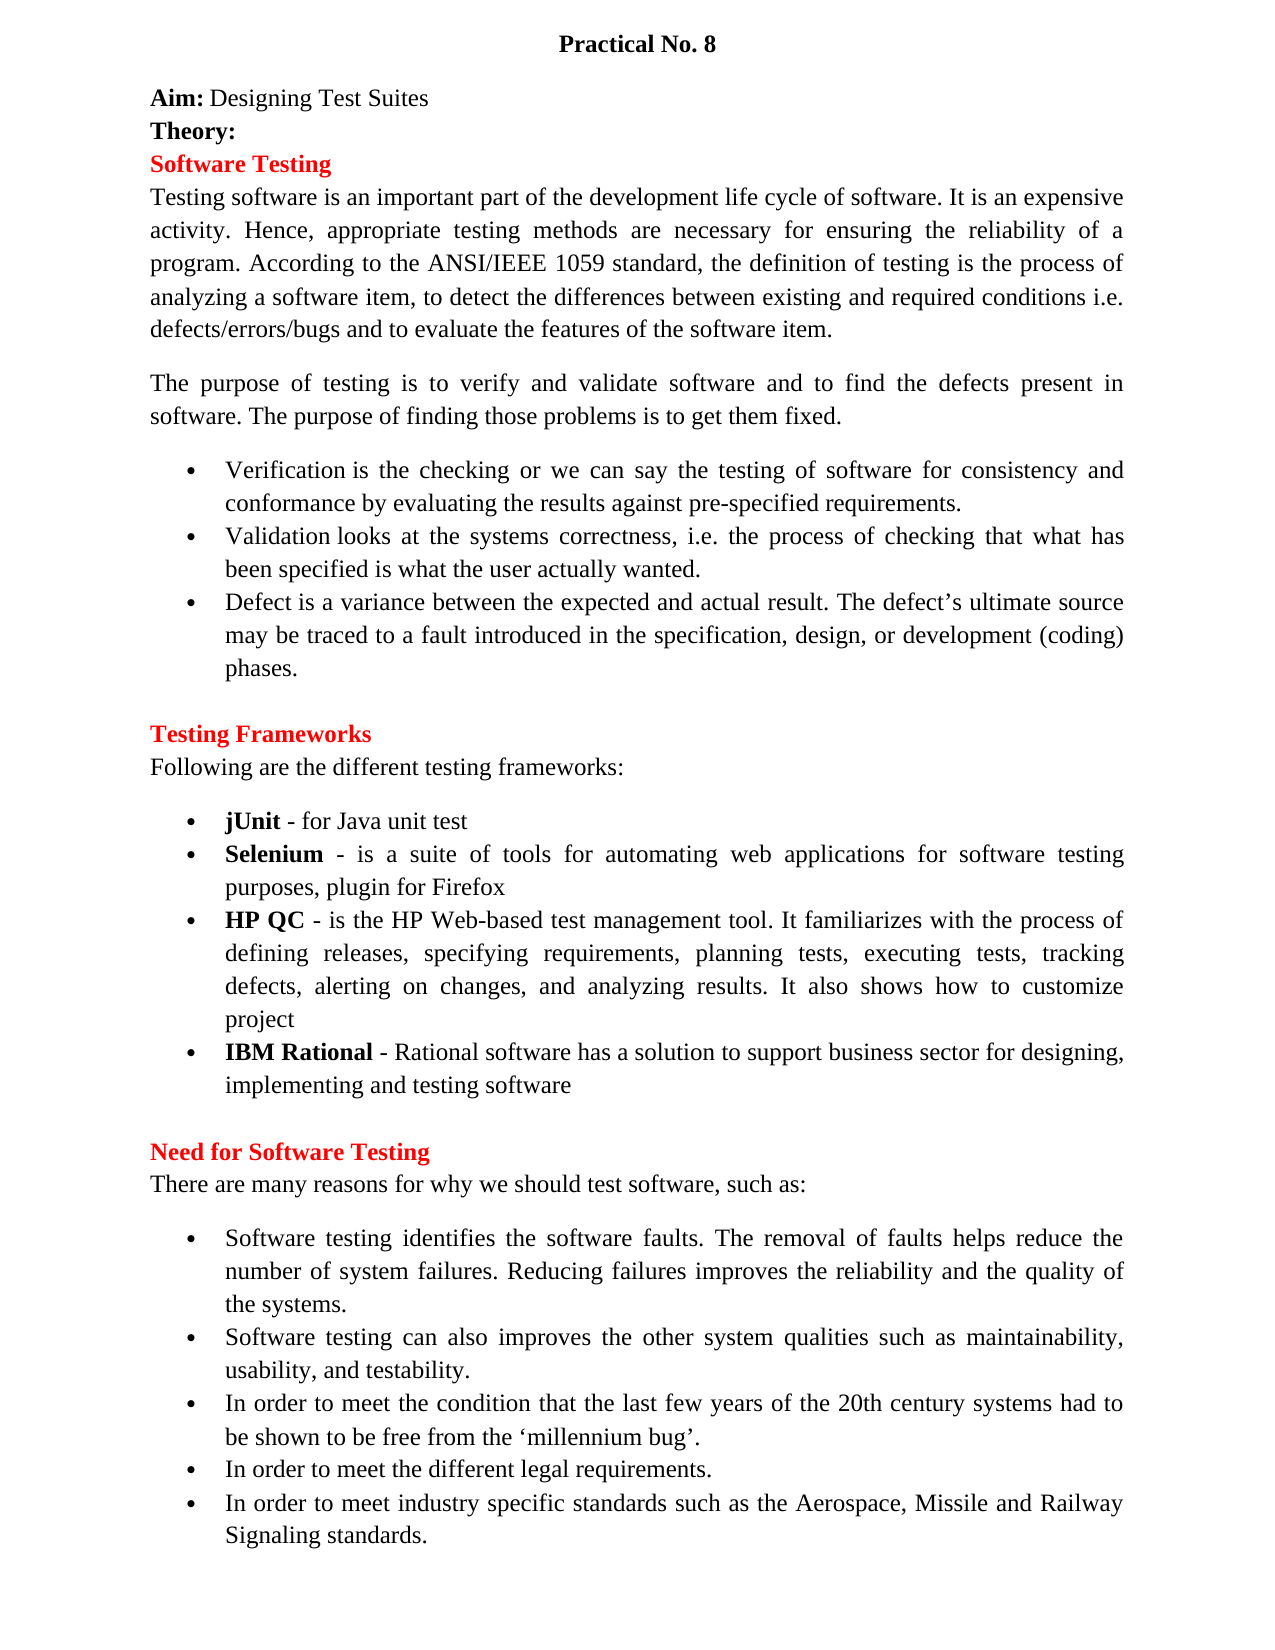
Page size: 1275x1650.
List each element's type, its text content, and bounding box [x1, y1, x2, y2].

text The purpose of testing is to verify and validate software and to find the defects present in software. The purpose of finding those problems is to get them fixed. [150, 368, 1125, 430]
list Defect is a variance between the expected and actual result. The defect’s ultimate source may be traced to a fault introduced in the specification, design, or development (coding) phases. [187, 587, 1125, 682]
list In order to meet industry specific standards such as the Aerospace, Missile and Railway Signaling standards. [187, 1488, 1125, 1549]
list HP QC - is the HP Web-based test management tool. It familiarizes with the process of defining releases, specifying requirements, planning tests, executing tests, tracking defects, alerting on changes, and analyzing results. It also shows how to customize project [187, 905, 1125, 1033]
list IBM Rational - Rational software has a solution to support business sector for designing, implementing and testing software [187, 1037, 1125, 1099]
list In order to meet the different legal requirements. [187, 1454, 1125, 1483]
text Testing software is an important part of the development life cycle of software. It is an expensive activity. Hence, appropriate testing methods are necessary for ensuring the reliability of a program. According to the ANSI/IEEE 1059 standard, the definition of testing is the process of analyzing a software item, to detect the differences between existing and required conditions i.e. defects/errors/bugs and to evaluate the features of the software item. [150, 182, 1125, 343]
list Software testing can also improves the other system qualities such as maintainability, usability, and testability. [187, 1322, 1125, 1384]
list In order to meet the condition that the last few years of the 20th century systems had to be shown to be free from the ‘millennium bug’. [187, 1388, 1125, 1450]
list Software testing identifies the software faults. The removal of faults helps reduce the number of system failures. Reducing failures improves the reliability and the quality of the systems. [187, 1223, 1125, 1318]
text Testing Frameworks [150, 719, 1125, 748]
list Selenium - is a suite of tools for automating web applications for software testing purposes, plugin for Firefox [187, 839, 1125, 901]
text Theory: [150, 116, 1125, 145]
text Need for Software Testing [150, 1137, 1125, 1165]
list Validation looks at the systems correctness, i.e. the process of checking that what has been specified is what the user actually wanted. [187, 521, 1125, 583]
list jUnit - for Java unit test [187, 806, 1125, 835]
list Verification is the checking or we can say the testing of software for consistency and conformance by evaluating the results against pre-specified requirements. [187, 455, 1125, 517]
text Practical No. 8 [150, 29, 1125, 58]
text Following are the different testing frameworks: [150, 752, 1125, 781]
text There are many reasons for why we should test software, such as: [150, 1169, 1125, 1198]
text Aim: Designing Test Suites [150, 83, 1125, 112]
text Software Testing [150, 149, 1125, 178]
